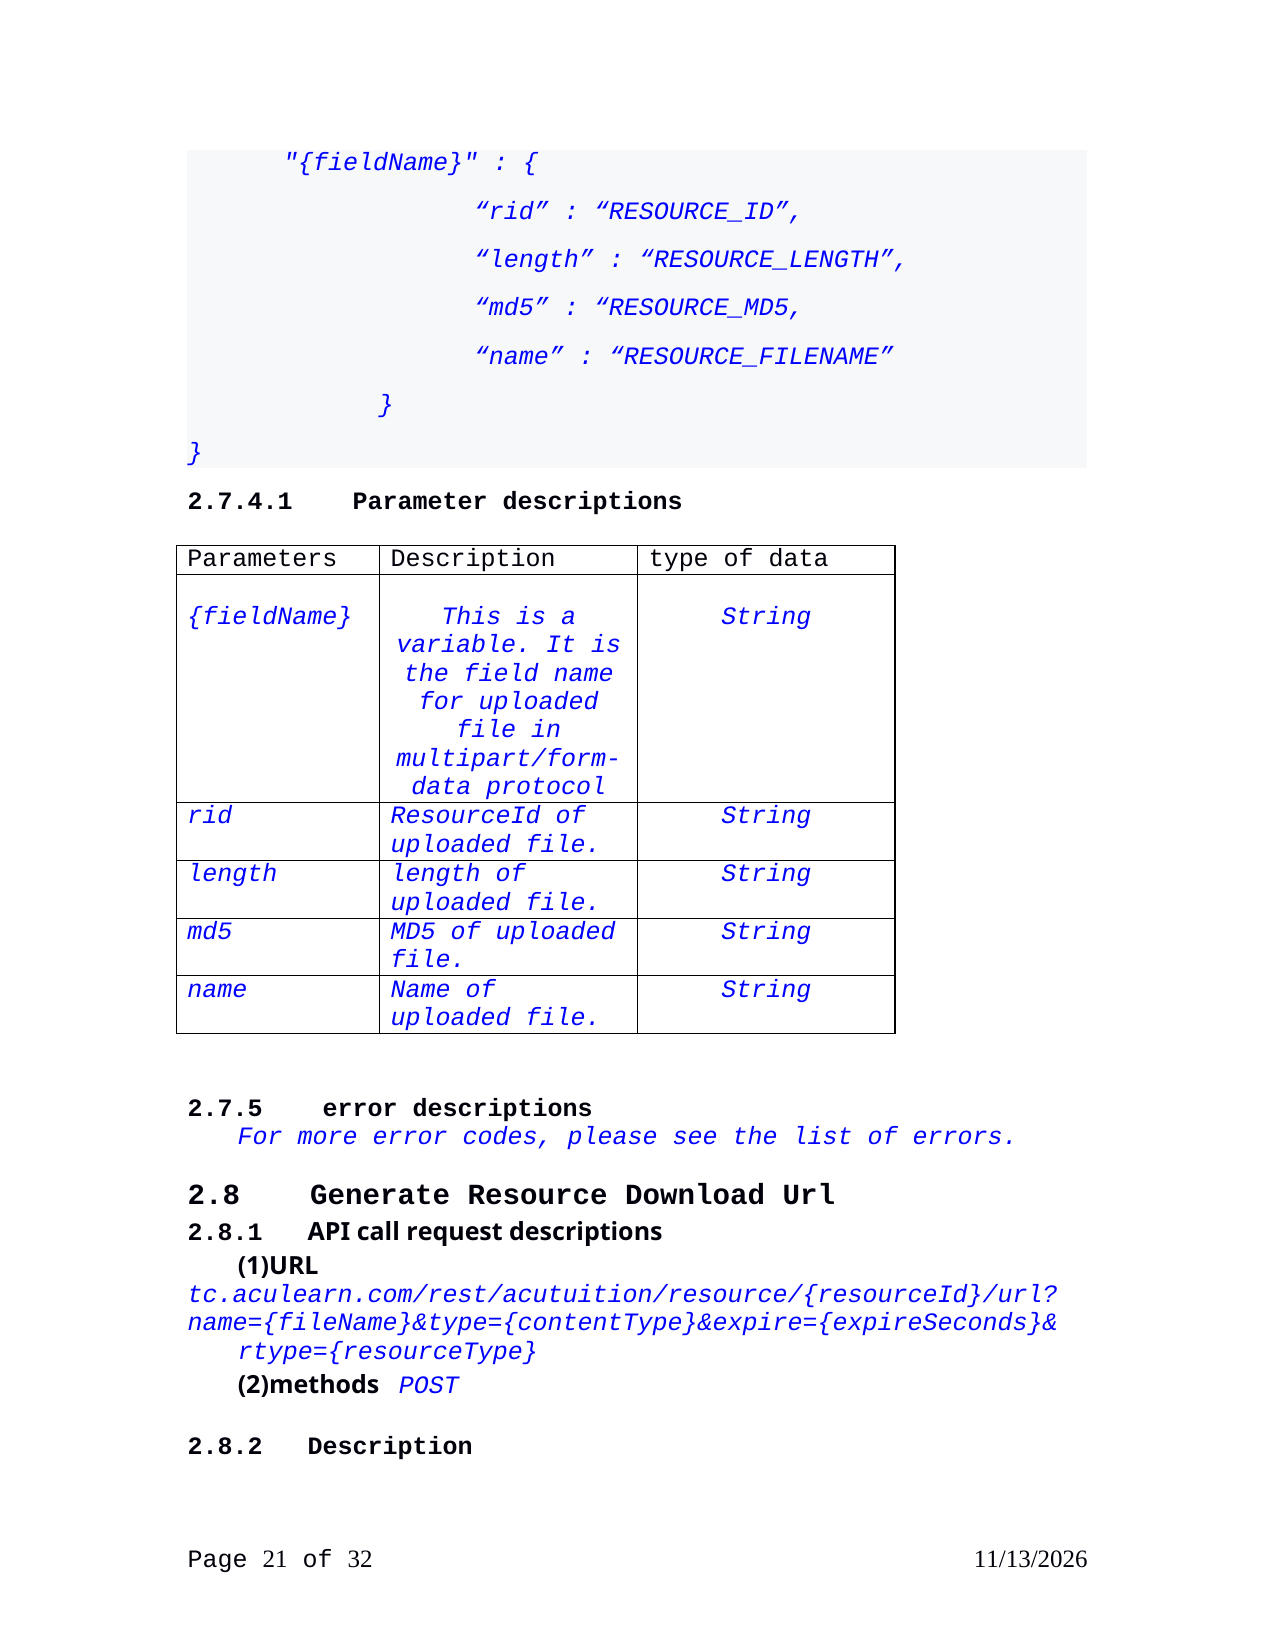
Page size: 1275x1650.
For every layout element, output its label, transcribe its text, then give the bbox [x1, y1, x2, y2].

table_header Description [380, 546, 637, 574]
table_cell length of uploaded file. [380, 861, 637, 917]
text } [187, 440, 1087, 468]
text For more error codes, please see the list of errors. [187, 1124, 1087, 1152]
text "{fieldName}" : { [187, 150, 1087, 178]
text “rid” : “RESOURCE_ID”, [187, 198, 1087, 227]
text 2.7.4.1 Parameter descriptions [187, 488, 1087, 517]
table_cell length [177, 861, 379, 917]
text rtype={resourceType} [187, 1338, 1087, 1367]
text “name” : “RESOURCE_FILENAME” [187, 343, 1087, 372]
table_cell MD5 of uploaded file. [380, 919, 637, 975]
table_cell ResourceId of uploaded file. [380, 803, 637, 860]
text “length” : “RESOURCE_LENGTH”, [187, 247, 1087, 275]
text 2.8 Generate Resource Download Url [187, 1180, 1087, 1213]
text 2.8.1 API call request descriptions [187, 1213, 1087, 1248]
table_cell This is a variable. It is the field name for uploaded file in multipart/form-data protocol [380, 575, 637, 802]
table_cell Name of uploaded file. [380, 976, 637, 1033]
table_cell String [638, 803, 894, 860]
text “md5” : “RESOURCE_MD5, [187, 295, 1087, 323]
table_cell name [177, 976, 379, 1033]
table_cell rid [177, 803, 379, 860]
table_cell {fieldName} [177, 575, 379, 802]
text } [187, 392, 1087, 420]
table_cell String [638, 861, 894, 917]
table_cell md5 [177, 919, 379, 975]
text 2.8.2 Description [187, 1434, 1087, 1462]
table_header Parameters [177, 546, 379, 574]
text (2)methods POST [187, 1367, 1087, 1401]
table_cell String [638, 919, 894, 975]
table_cell String [638, 575, 894, 802]
table_header type of data [638, 546, 894, 574]
table_cell String [638, 976, 894, 1033]
text 2.7.5 error descriptions [187, 1095, 1087, 1124]
text (1)URL tc.aculearn.com/rest/acutuition/resource/{resourceId}/url?name={fileName}&type={contentType}&expire={expireSeconds}& [187, 1248, 1087, 1338]
